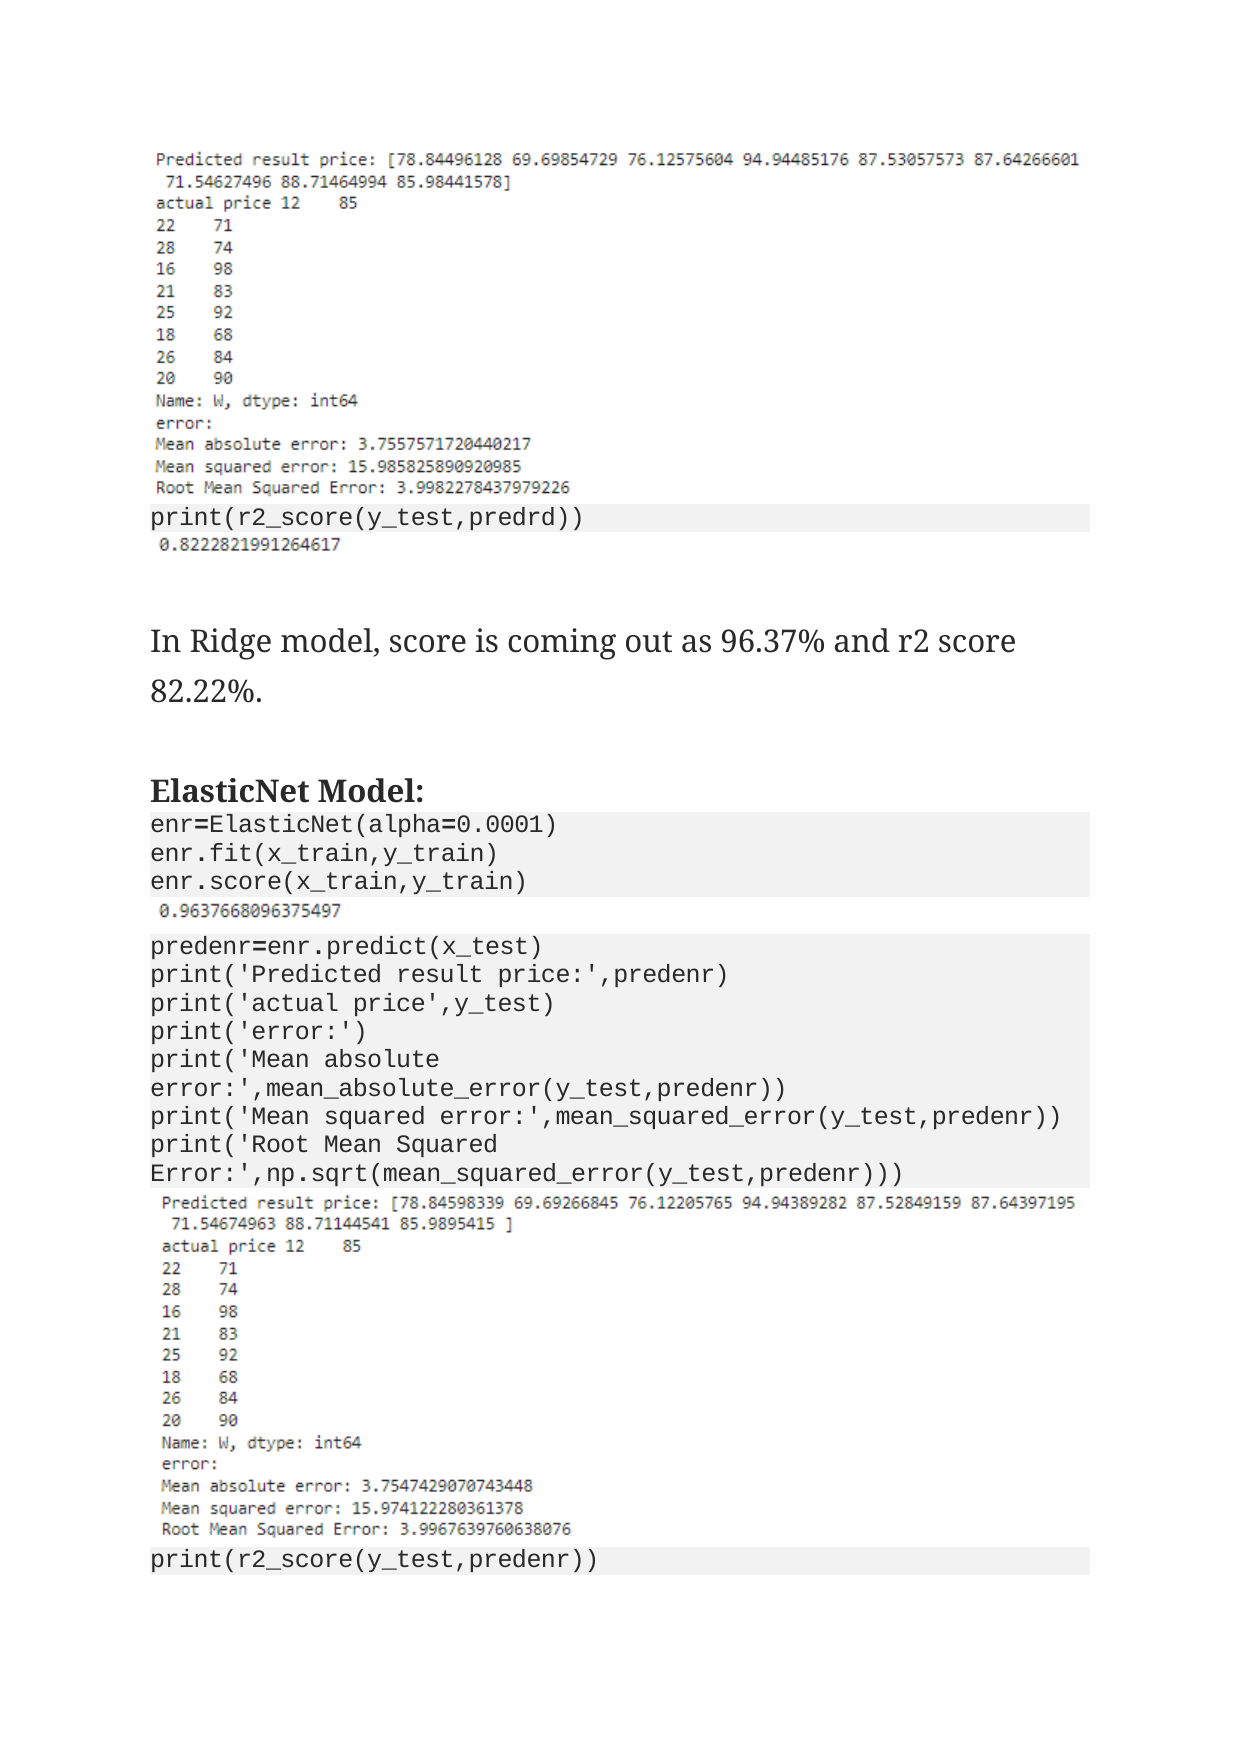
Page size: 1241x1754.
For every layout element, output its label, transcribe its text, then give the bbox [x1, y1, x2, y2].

text enr=ElasticNet(alpha=0.0001) enr.fit(x_train,y_train) enr.score(x_train,y_train) [150, 812, 1090, 897]
picture [150, 150, 1091, 504]
text ElasticNet Model: [150, 762, 1090, 812]
picture [150, 1188, 1091, 1547]
text predenr=enr.predict(x_test) print('Predicted result price:',predenr) print('actual price',y_test) print('error:') print('Mean absolute error:',mean_absolute_error(y_test,predenr)) print('Mean squared error:',mean_squared_error(y_test,predenr)) print('Root Mean Squared Error:',np.sqrt(mean_squared_error(y_test,predenr))) [150, 934, 1090, 1188]
text print(r2_score(y_test,predrd)) [150, 504, 1090, 532]
picture [150, 897, 381, 934]
text print(r2_score(y_test,predenr)) [150, 1547, 1090, 1575]
text In Ridge model, score is coming out as 96.37% and r2 score 82.22%. [150, 612, 1090, 712]
picture [150, 532, 360, 562]
